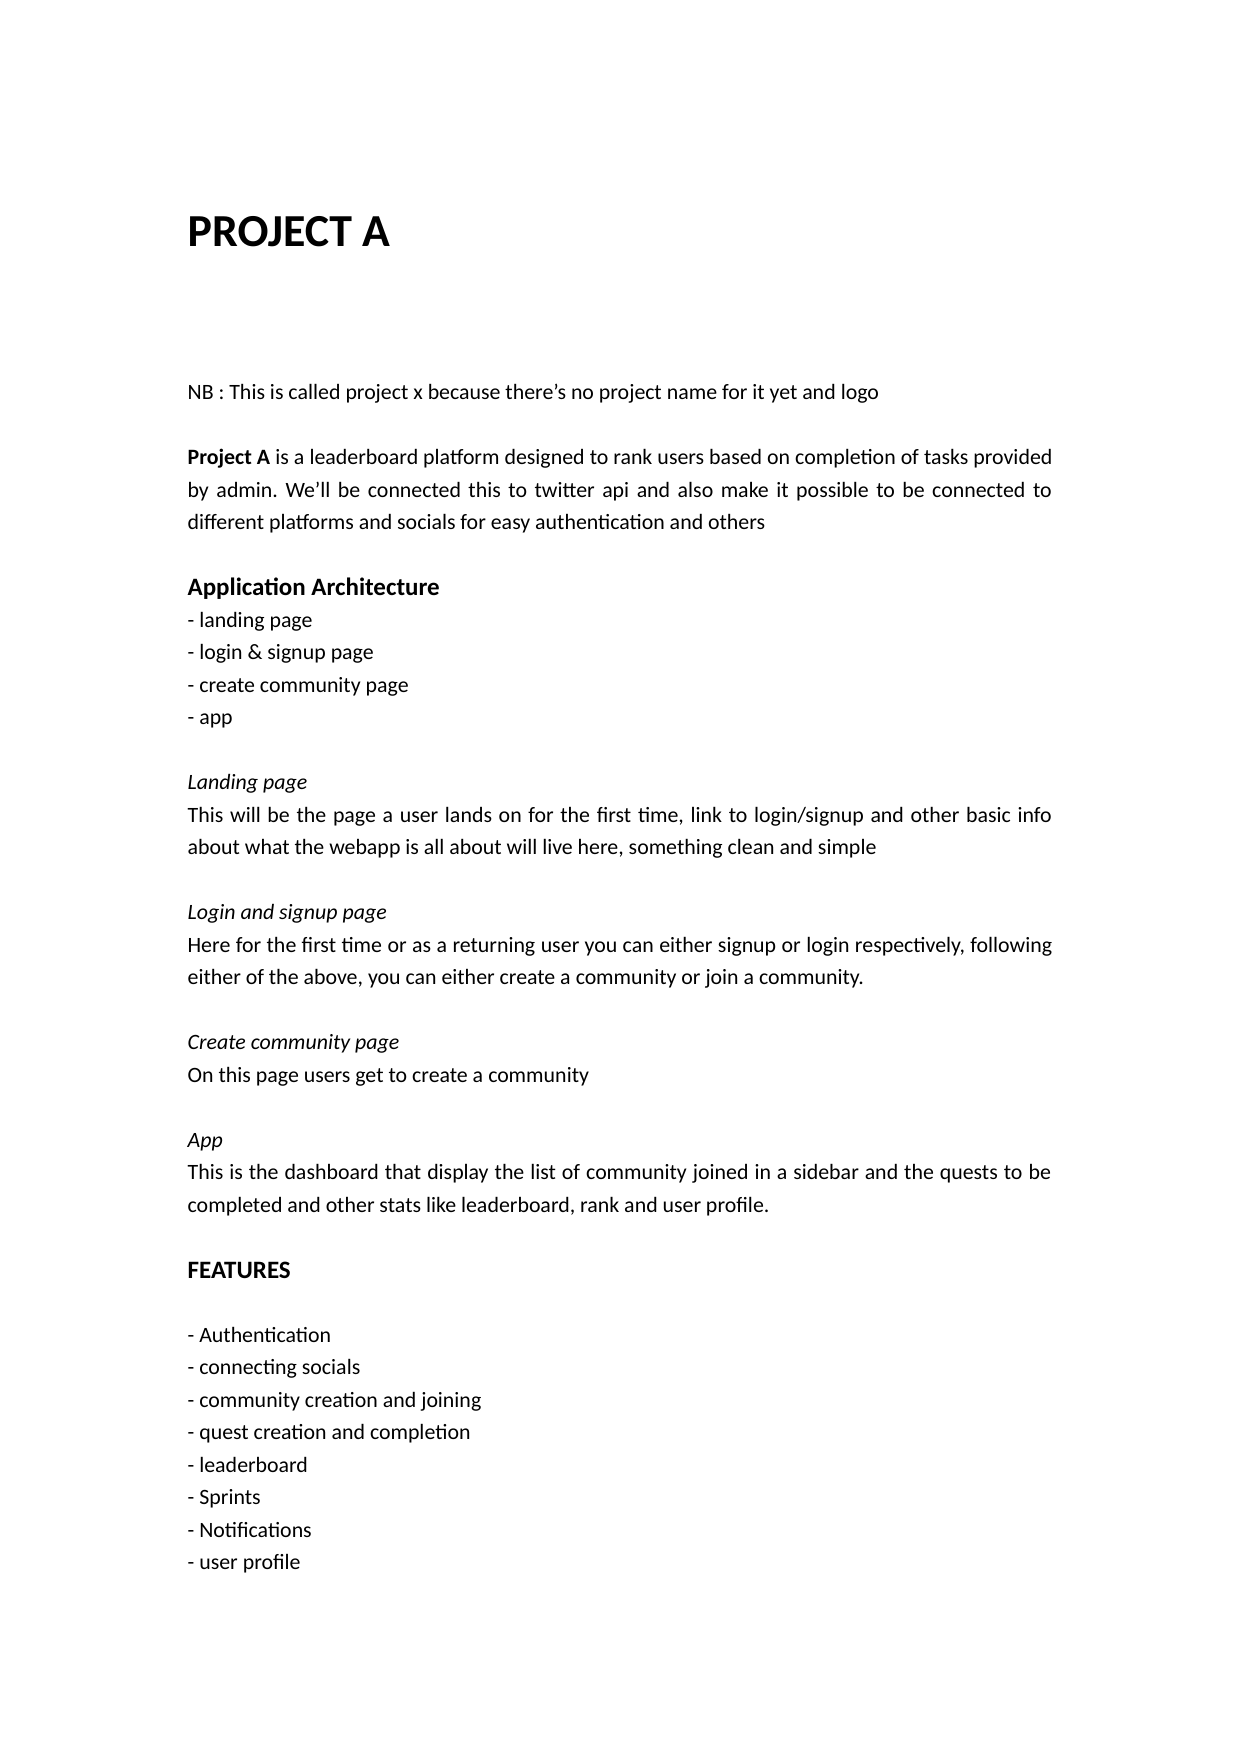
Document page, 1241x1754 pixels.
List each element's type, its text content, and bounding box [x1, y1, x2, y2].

text Here for the first time or as a returning user you can either signup or login respectively, following either of the above, you can either create a community or join a community. [187, 928, 1053, 993]
text - landing page [187, 603, 1053, 636]
text - connecting socials [187, 1351, 1053, 1383]
text On this page users get to create a community [187, 1058, 1053, 1091]
text - Authentication [187, 1318, 1053, 1351]
text - Sprints [187, 1481, 1053, 1513]
text This is the dashboard that display the list of community joined in a sidebar and the quests to be completed and other stats like leaderboard, rank and user profile. [187, 1156, 1053, 1221]
text Login and signup page [187, 896, 1053, 928]
text Application Architecture [187, 571, 1053, 603]
text - Notifications [187, 1513, 1053, 1546]
text - leaderboard [187, 1448, 1053, 1481]
text - create community page [187, 668, 1053, 701]
text FEATURES [187, 1253, 1053, 1286]
text Landing page [187, 766, 1053, 798]
text - login & signup page [187, 636, 1053, 668]
text Project A is a leaderboard platform designed to rank users based on completion of tasks provided by admin. We’ll be connected this to twitter api and also make it possible to be connected to different platforms and socials for easy authentication and others [187, 441, 1053, 538]
text - app [187, 701, 1053, 733]
text - user profile [187, 1546, 1053, 1578]
text This will be the page a user lands on for the first time, link to login/signup and other basic info about what the webapp is all about will live here, something clean and simple [187, 798, 1053, 863]
text - quest creation and completion [187, 1416, 1053, 1448]
text Create community page [187, 1026, 1053, 1058]
text NB : This is called project x because there’s no project name for it yet and logo [187, 376, 1053, 408]
text - community creation and joining [187, 1383, 1053, 1416]
text App [187, 1123, 1053, 1156]
subtitle PROJECT A [187, 197, 1053, 262]
